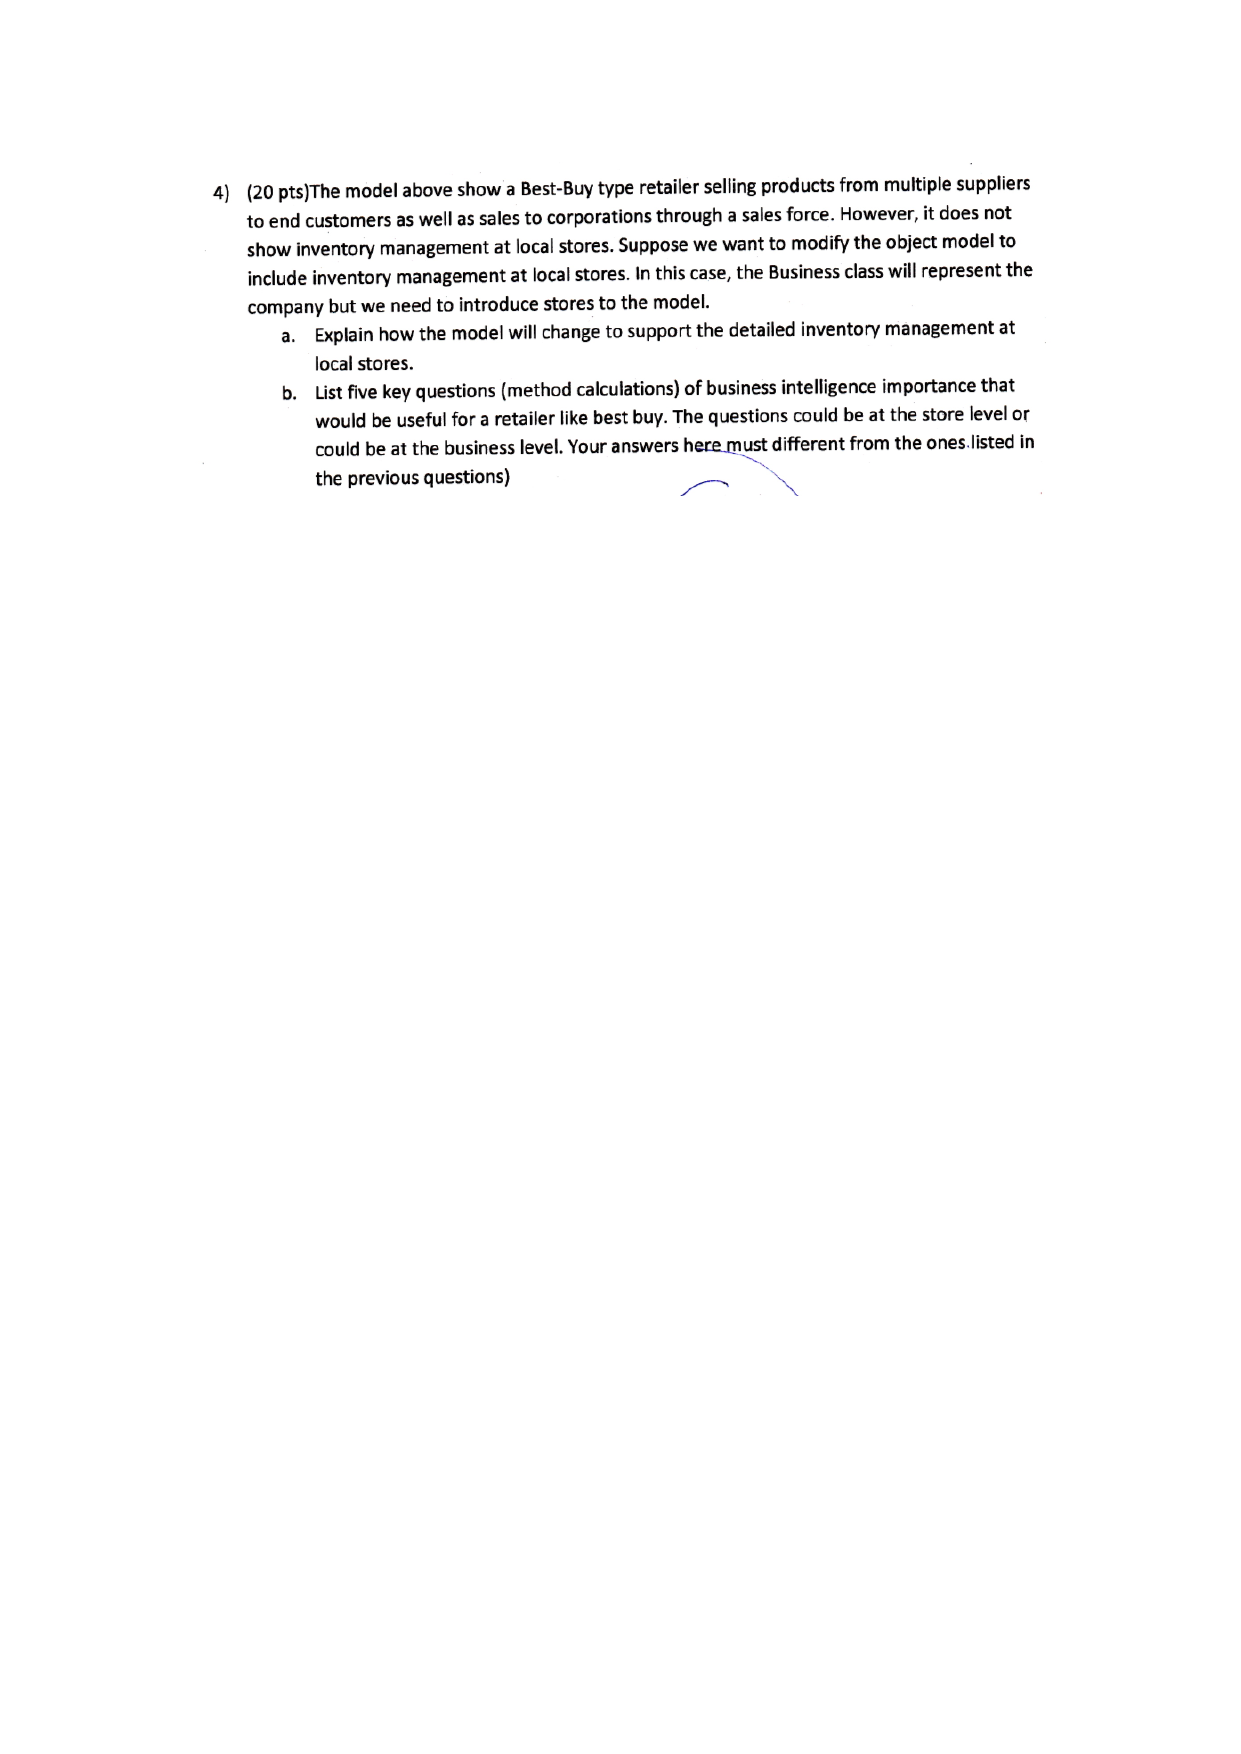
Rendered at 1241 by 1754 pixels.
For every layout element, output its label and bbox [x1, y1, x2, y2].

picture [187, 162, 1053, 496]
